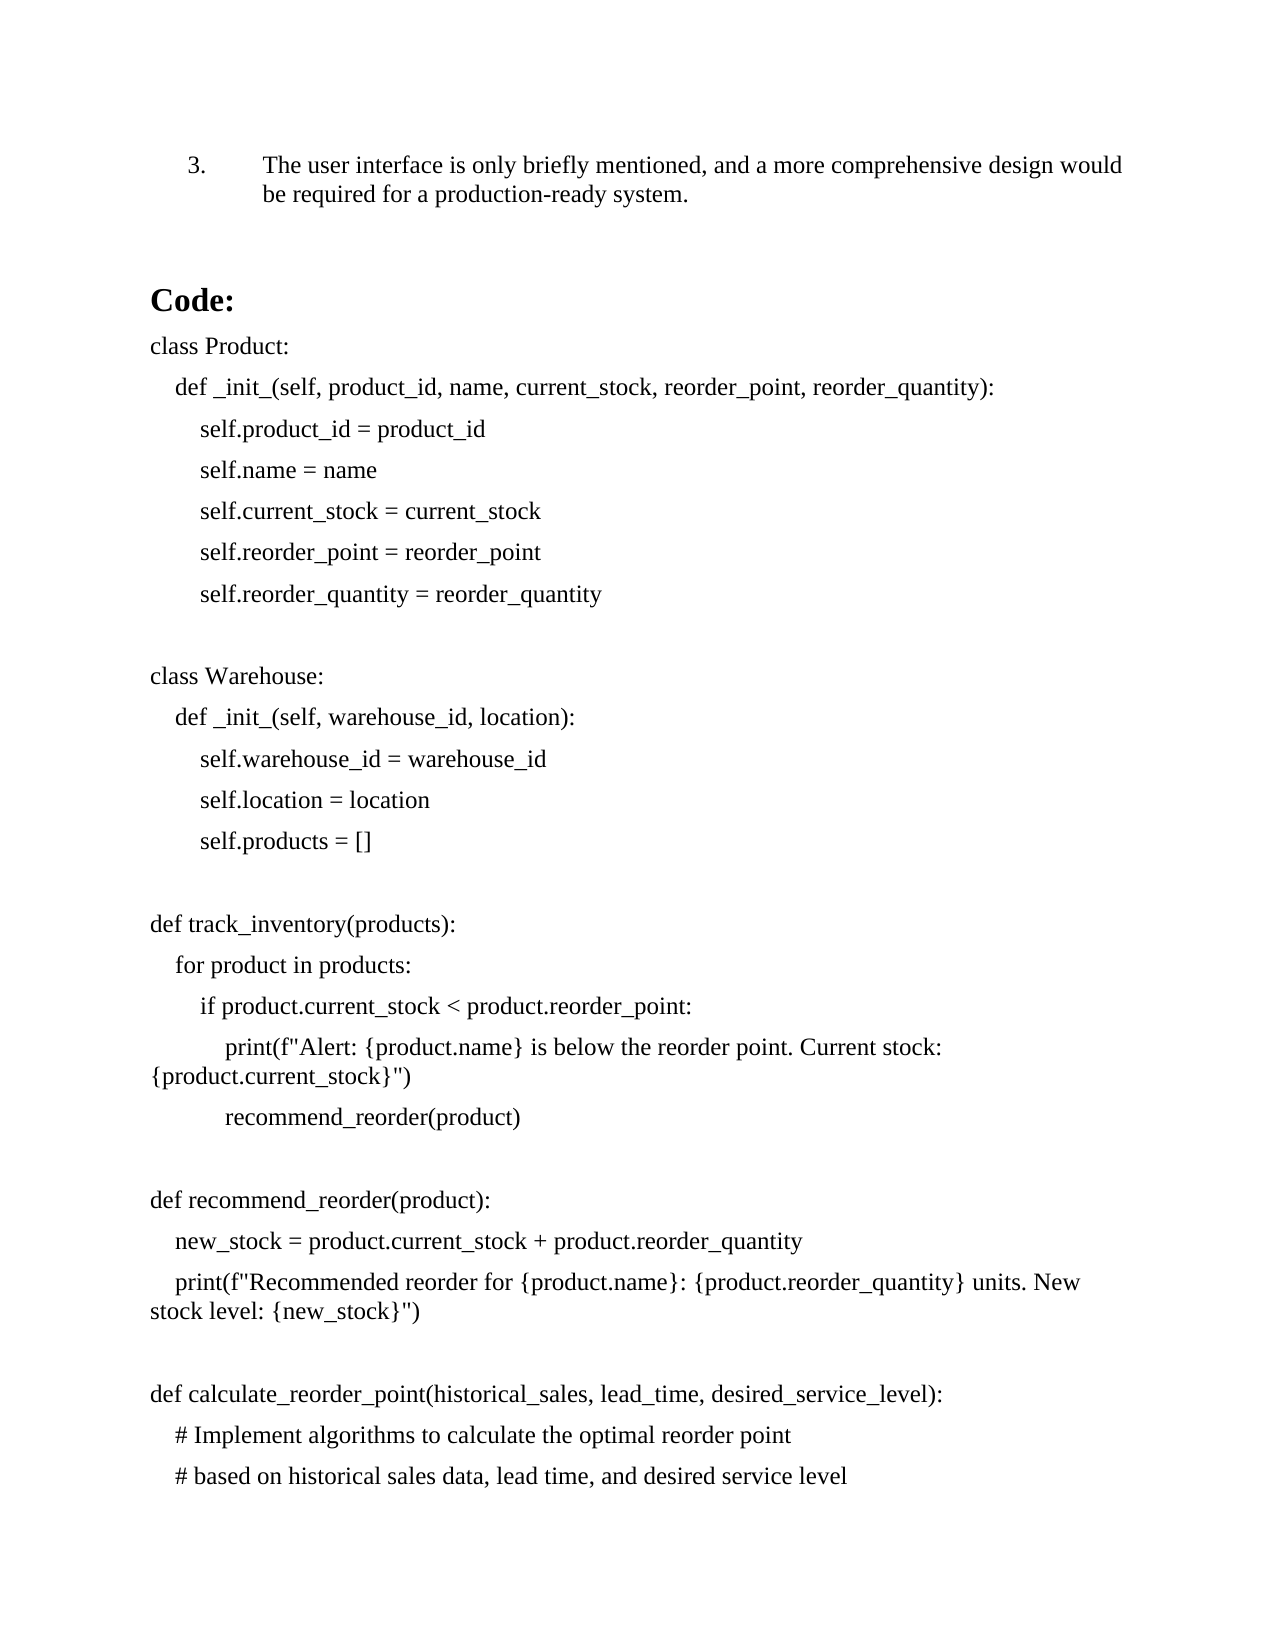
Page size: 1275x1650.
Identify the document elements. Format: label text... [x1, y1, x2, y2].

text recommend_reorder(product) [150, 1102, 1125, 1131]
text self.reorder_quantity = reorder_quantity [150, 579, 1125, 607]
text self.reorder_point = reorder_point [150, 537, 1125, 566]
text def calculate_reorder_point(historical_sales, lead_time, desired_service_level): [150, 1379, 1125, 1407]
text for product in products: [150, 950, 1125, 979]
text def track_inventory(products): [150, 909, 1125, 937]
text self.current_stock = current_stock [150, 496, 1125, 525]
text class Product: [150, 331, 1125, 360]
text def recommend_reorder(product): [150, 1185, 1125, 1214]
text if product.current_stock < product.reorder_point: [150, 991, 1125, 1020]
text class Warehouse: [150, 661, 1125, 690]
text print(f"Alert: {product.name} is below the reorder point. Current stock: {product.current_stock}") [150, 1032, 1125, 1090]
text self.name = name [150, 455, 1125, 484]
text # based on historical sales data, lead time, and desired service level [150, 1461, 1125, 1490]
list The user interface is only briefly mentioned, and a more comprehensive design would be required for a production-ready system. [187, 150, 1125, 207]
text # Implement algorithms to calculate the optimal reorder point [150, 1420, 1125, 1449]
text self.warehouse_id = warehouse_id [150, 744, 1125, 772]
text print(f"Recommended reorder for {product.name}: {product.reorder_quantity} units. New stock level: {new_stock}") [150, 1267, 1125, 1325]
text self.product_id = product_id [150, 414, 1125, 442]
text self.products = [] [150, 826, 1125, 855]
text def _init_(self, product_id, name, current_stock, reorder_point, reorder_quantity): [150, 372, 1125, 401]
text new_stock = product.current_stock + product.reorder_quantity [150, 1226, 1125, 1255]
text def _init_(self, warehouse_id, location): [150, 702, 1125, 731]
text self.location = location [150, 785, 1125, 814]
text Code: [150, 280, 1125, 319]
